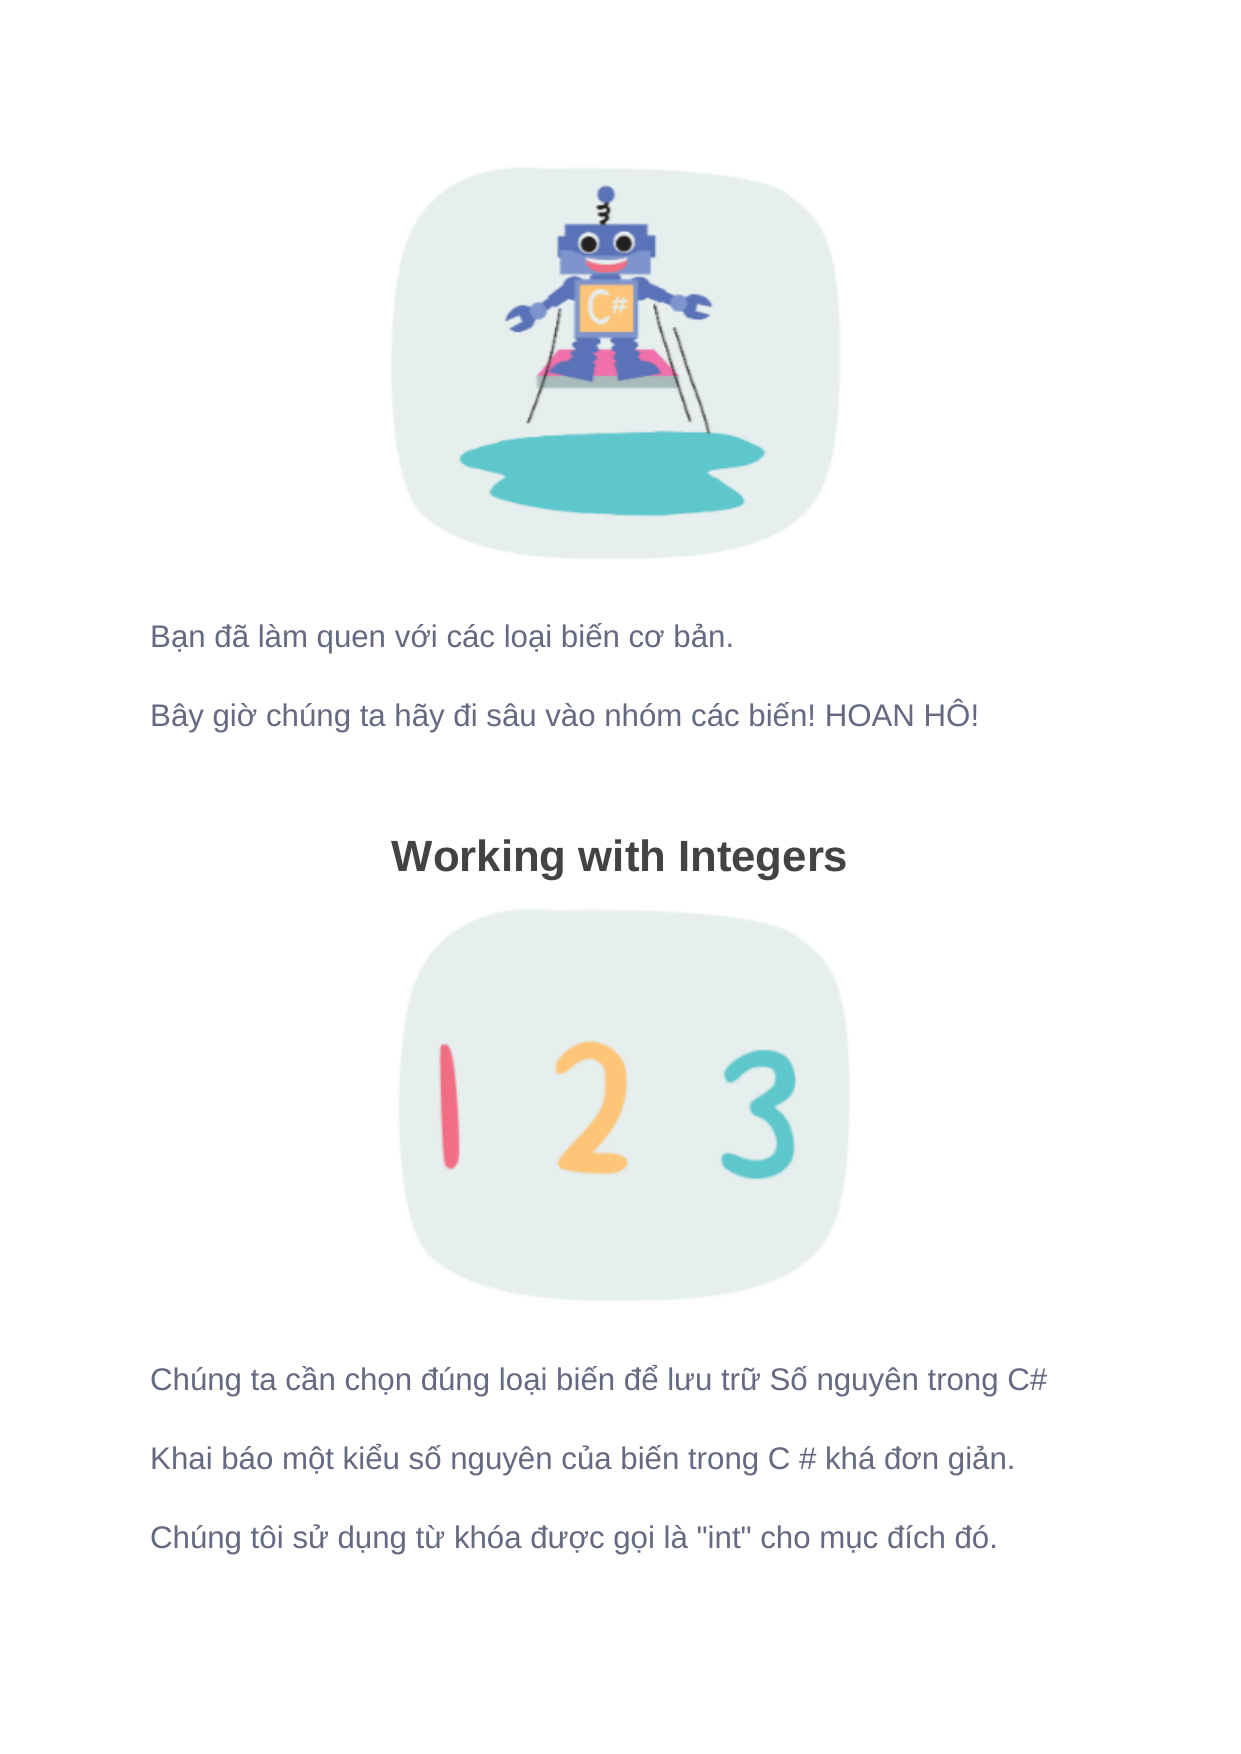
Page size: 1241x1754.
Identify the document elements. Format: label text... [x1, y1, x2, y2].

subtitle Khai báo một kiểu số nguyên của biến trong C # khá đơn giản. [150, 1440, 1090, 1476]
subtitle Bây giờ chúng ta hãy đi sâu vào nhóm các biến! HOAN HÔ! [150, 697, 1090, 733]
picture [377, 892, 863, 1318]
subtitle Bạn đã làm quen với các loại biến cơ bản. [150, 618, 1090, 654]
subtitle Chúng tôi sử dụng từ khóa được gọi là "int" cho mục đích đó. [150, 1519, 1090, 1554]
subtitle Chúng ta cần chọn đúng loại biến để lưu trữ Số nguyên trong C# [150, 1361, 1090, 1397]
picture [375, 150, 854, 583]
